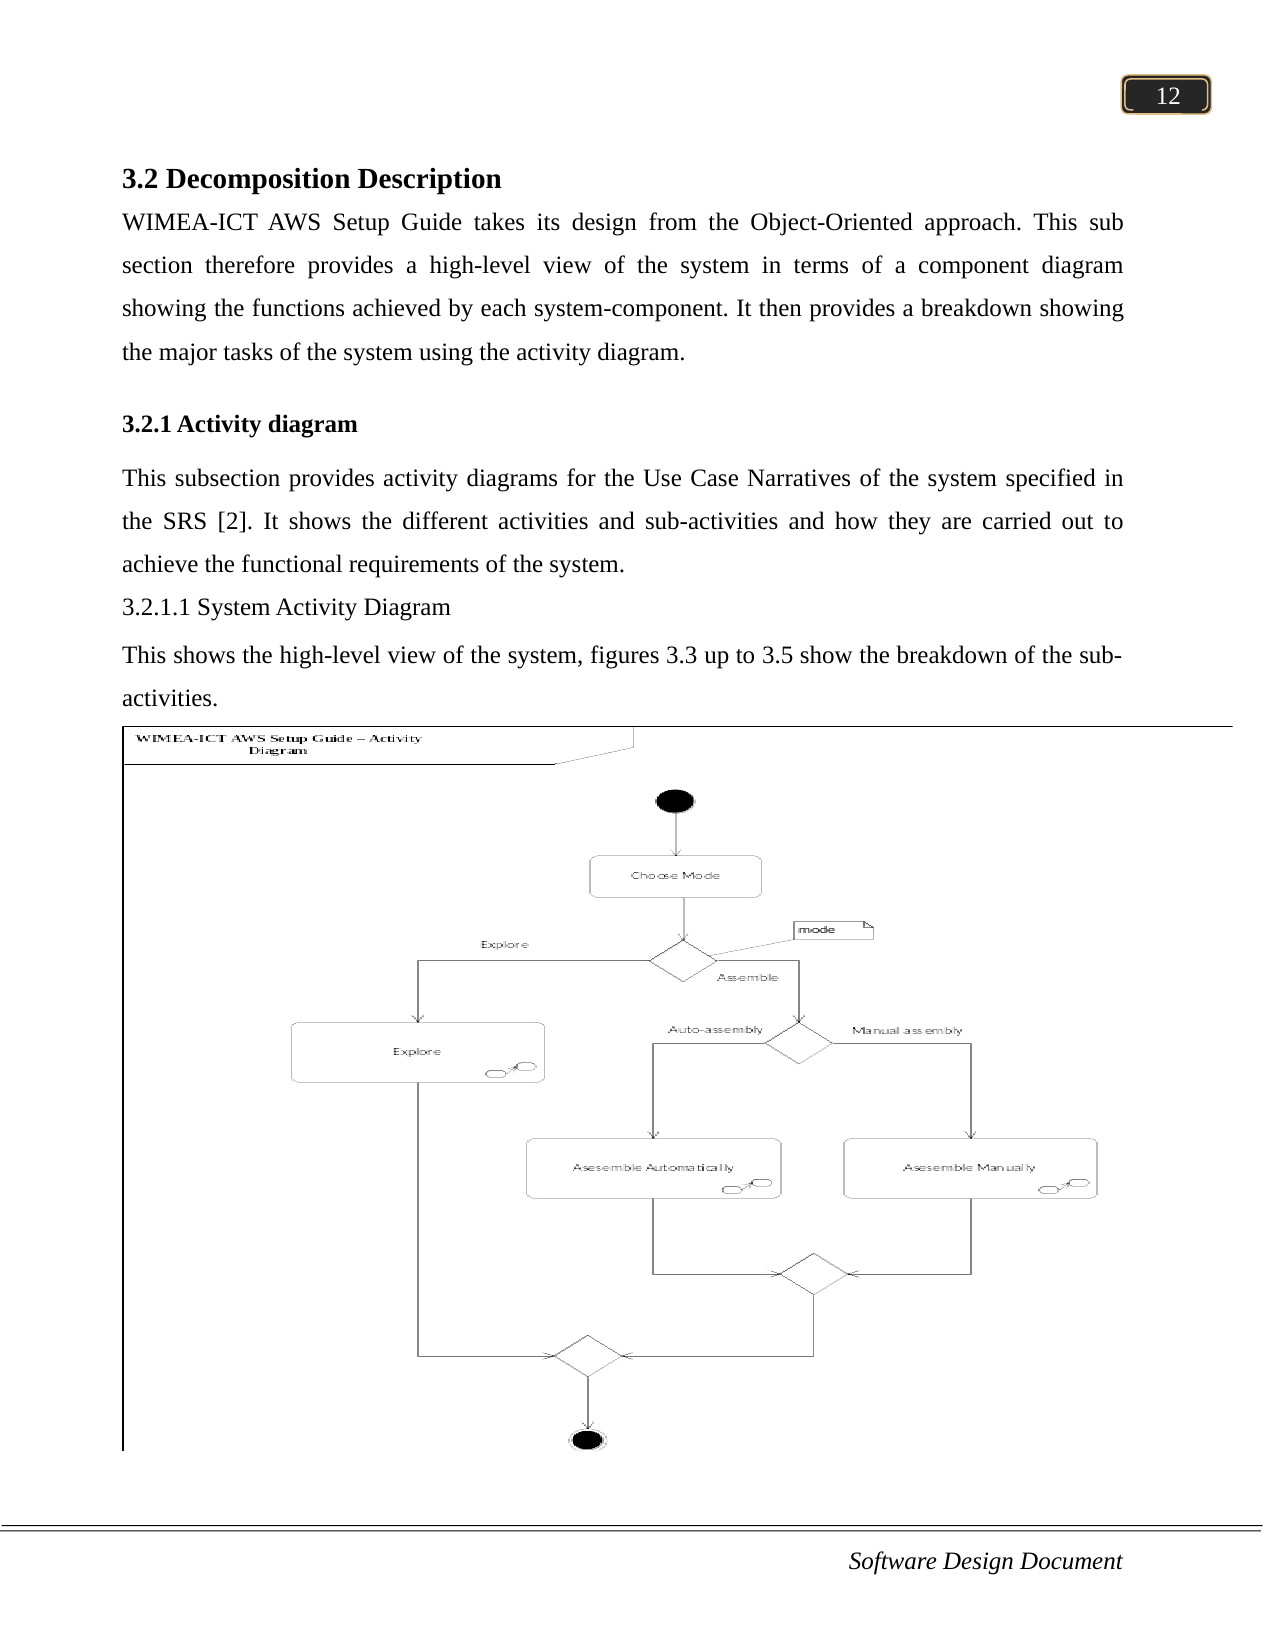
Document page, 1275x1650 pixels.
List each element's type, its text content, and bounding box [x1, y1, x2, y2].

text 3.2.1.1 System Activity Diagram [122, 592, 1125, 621]
subtitle 3.2.1 Activity diagram [122, 409, 1125, 438]
text WIMEA-ICT AWS Setup Guide takes its design from the Object-Oriented approach. This sub section therefore provides a high-level view of the system in terms of a component diagram showing the functions achieved by each system-component. It then provides a breakdown showing the major tasks of the system using the activity diagram. [122, 207, 1125, 365]
text This subsection provides activity diagrams for the Use Case Narratives of the system specified in the SRS [2]. It shows the different activities and sub-activities and how they are carried out to achieve the functional requirements of the system. [122, 463, 1125, 578]
subtitle 3.2 Decomposition Description [122, 161, 1125, 195]
text This shows the high-level view of the system, figures 3.3 up to 3.5 show the breakdown of the sub-activities. [122, 640, 1125, 712]
